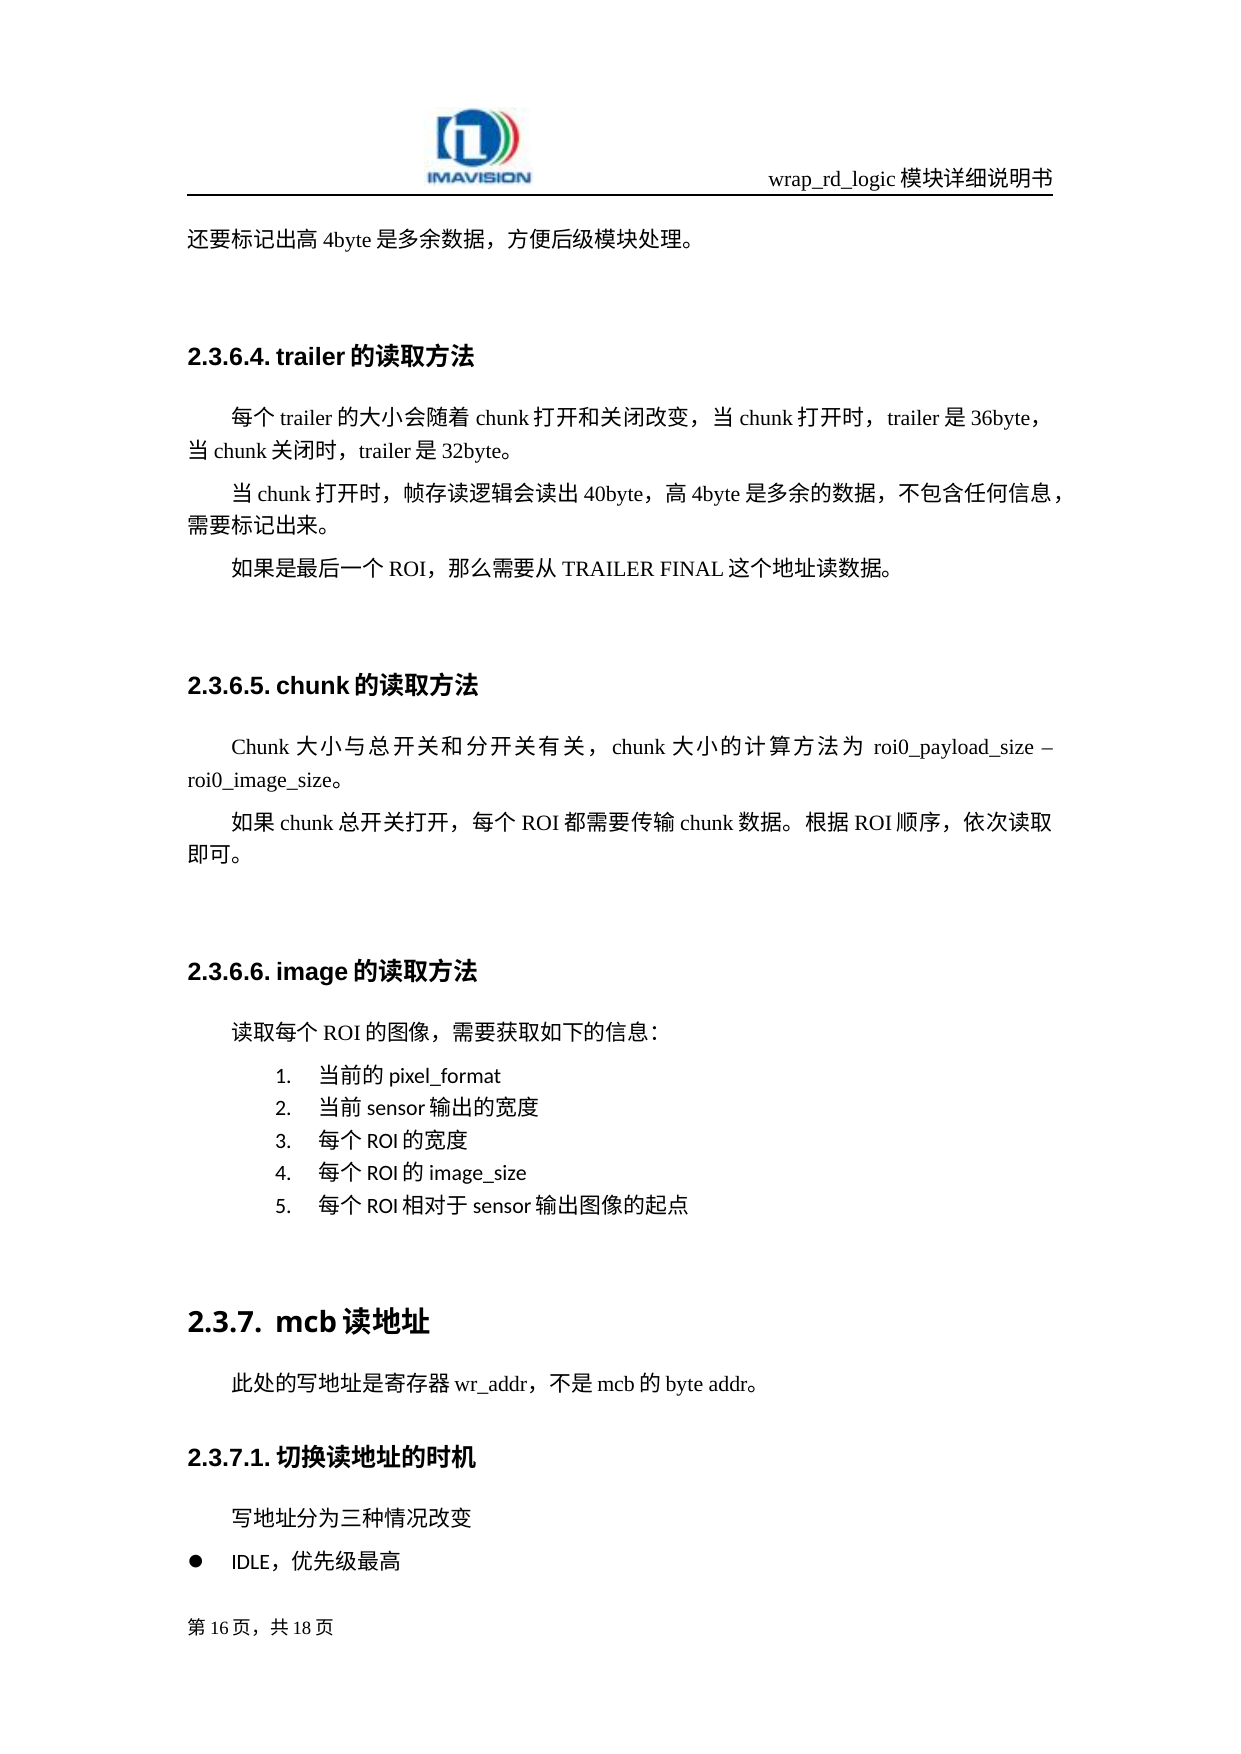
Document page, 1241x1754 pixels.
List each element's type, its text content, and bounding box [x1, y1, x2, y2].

subtitle trailer的读取方法 [187, 322, 1053, 387]
text 写地址分为三种情况改变 [231, 1500, 1053, 1533]
list 当前sensor输出的宽度 [275, 1090, 1053, 1122]
picture [424, 107, 534, 186]
subtitle chunk的读取方法 [187, 651, 1053, 716]
list 每个ROI的image_size [275, 1155, 1053, 1187]
text 如果chunk总开关打开，每个ROI都需要传输chunk数据。根据ROI顺序，依次读取即可。 [187, 804, 1053, 869]
subtitle mcb读地址 [187, 1288, 1053, 1353]
list 当前的pixel_format [275, 1057, 1053, 1090]
text 此处的写地址是寄存器wr_addr，不是mcb的byte addr。 [231, 1365, 1053, 1398]
text 每个trailer的大小会随着chunk打开和关闭改变，当chunk打开时，trailer是36byte，当chunk关闭时，trailer是32byte。 [187, 400, 1053, 465]
text 读取每个ROI的图像，需要获取如下的信息： [187, 1014, 1053, 1047]
subtitle image的读取方法 [187, 937, 1053, 1002]
text 当chunk打开时，帧存读逻辑会读出40byte，高4byte是多余的数据，不包含任何信息，需要标记出来。 [187, 475, 1053, 540]
text 首先，要解析剩余4byte中的ROI信息，选择trailer地址和相应的image size。其次，还要标记出高4byte是多余数据，方便后级模块处理。 [187, 222, 1053, 254]
list 每个ROI相对于sensor输出图像的起点 [275, 1187, 1053, 1220]
list 每个ROI的宽度 [275, 1122, 1053, 1155]
list IDLE，优先级最高 [187, 1543, 1053, 1576]
subtitle 切换读地址的时机 [187, 1423, 1053, 1488]
text Chunk大小与总开关和分开关有关，chunk大小的计算方法为 roi0_payload_size – roi0_image_size。 [187, 729, 1053, 794]
text 如果是最后一个ROI，那么需要从TRAILER FINAL这个地址读数据。 [187, 551, 1053, 583]
